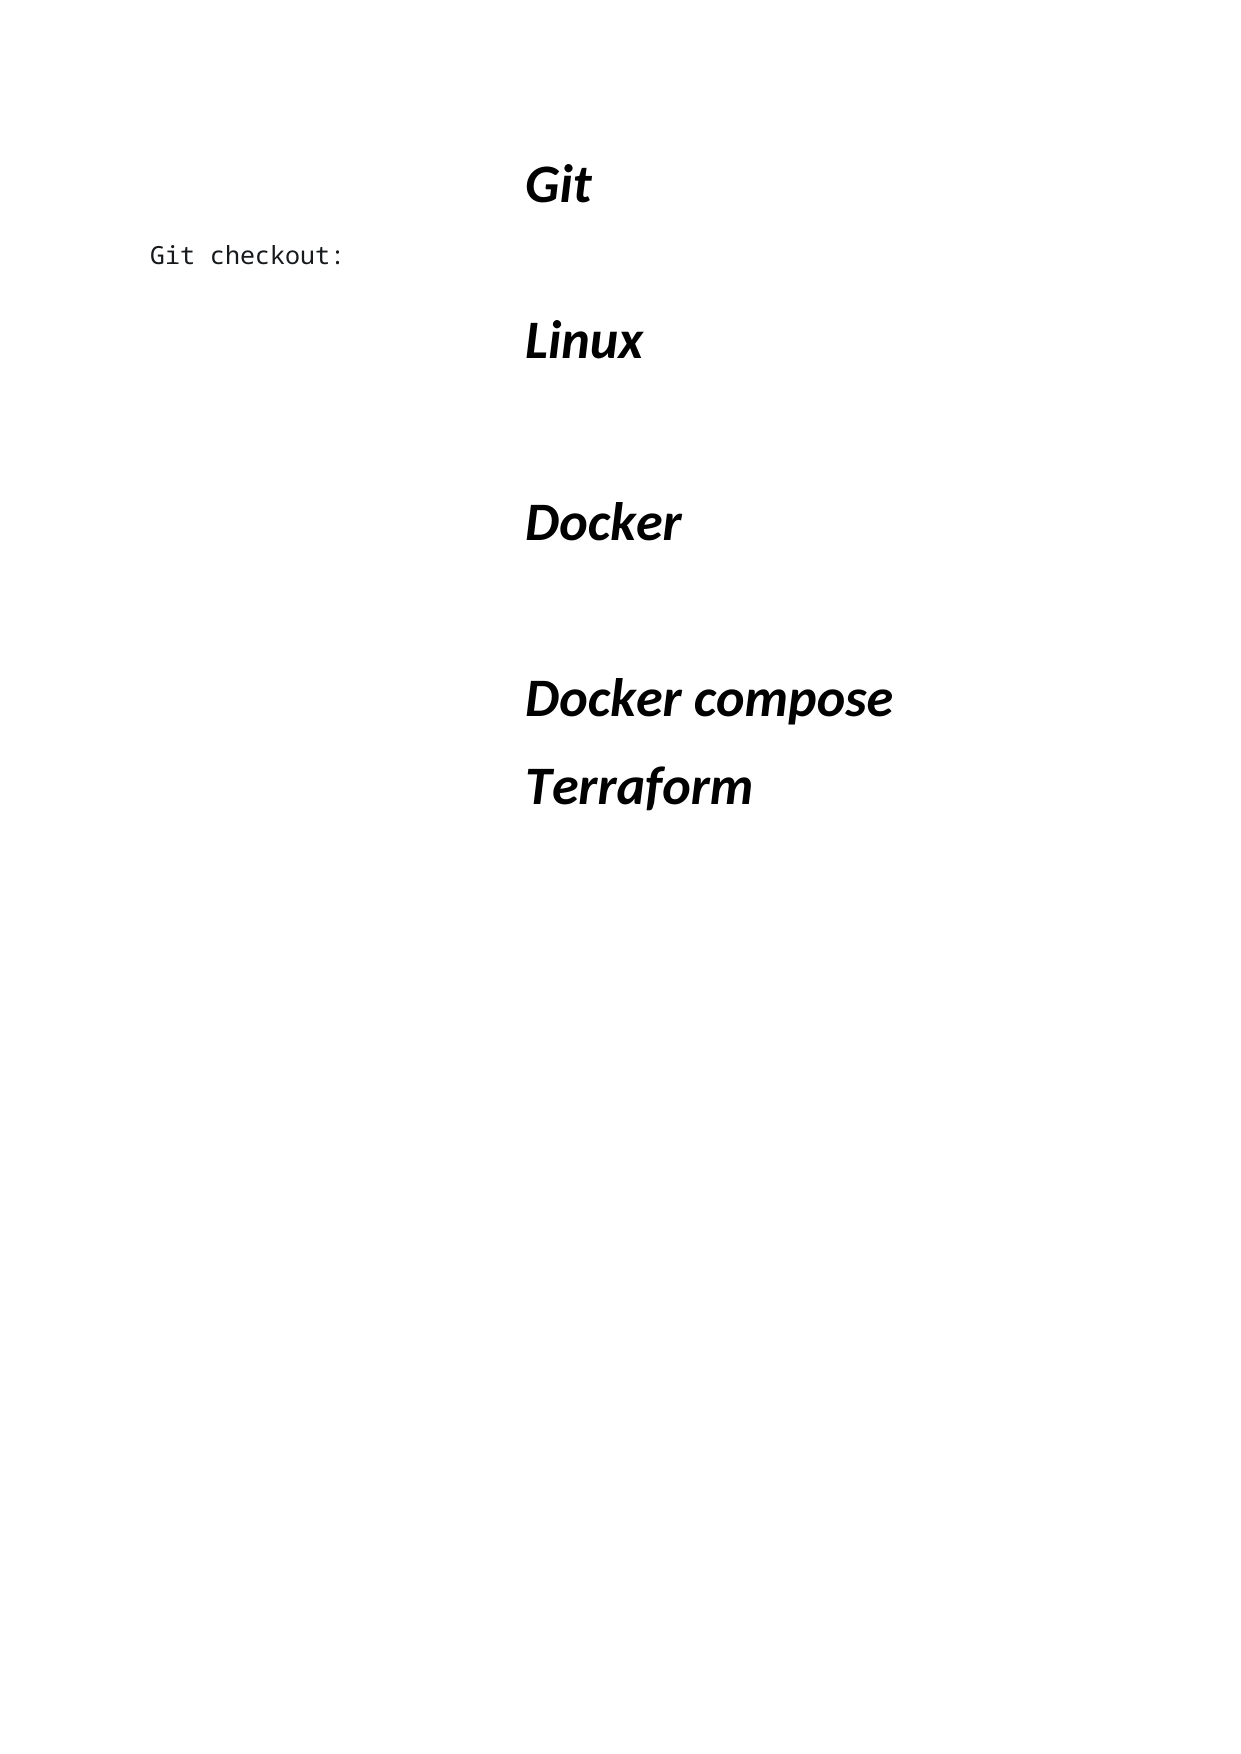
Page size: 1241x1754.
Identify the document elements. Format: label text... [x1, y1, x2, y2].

text Terraform [450, 752, 1090, 818]
text Linux [450, 306, 1090, 372]
text Git checkout: [150, 238, 1090, 272]
text Git [450, 150, 1090, 216]
text Docker compose [450, 664, 1090, 730]
text Docker [450, 488, 1090, 554]
